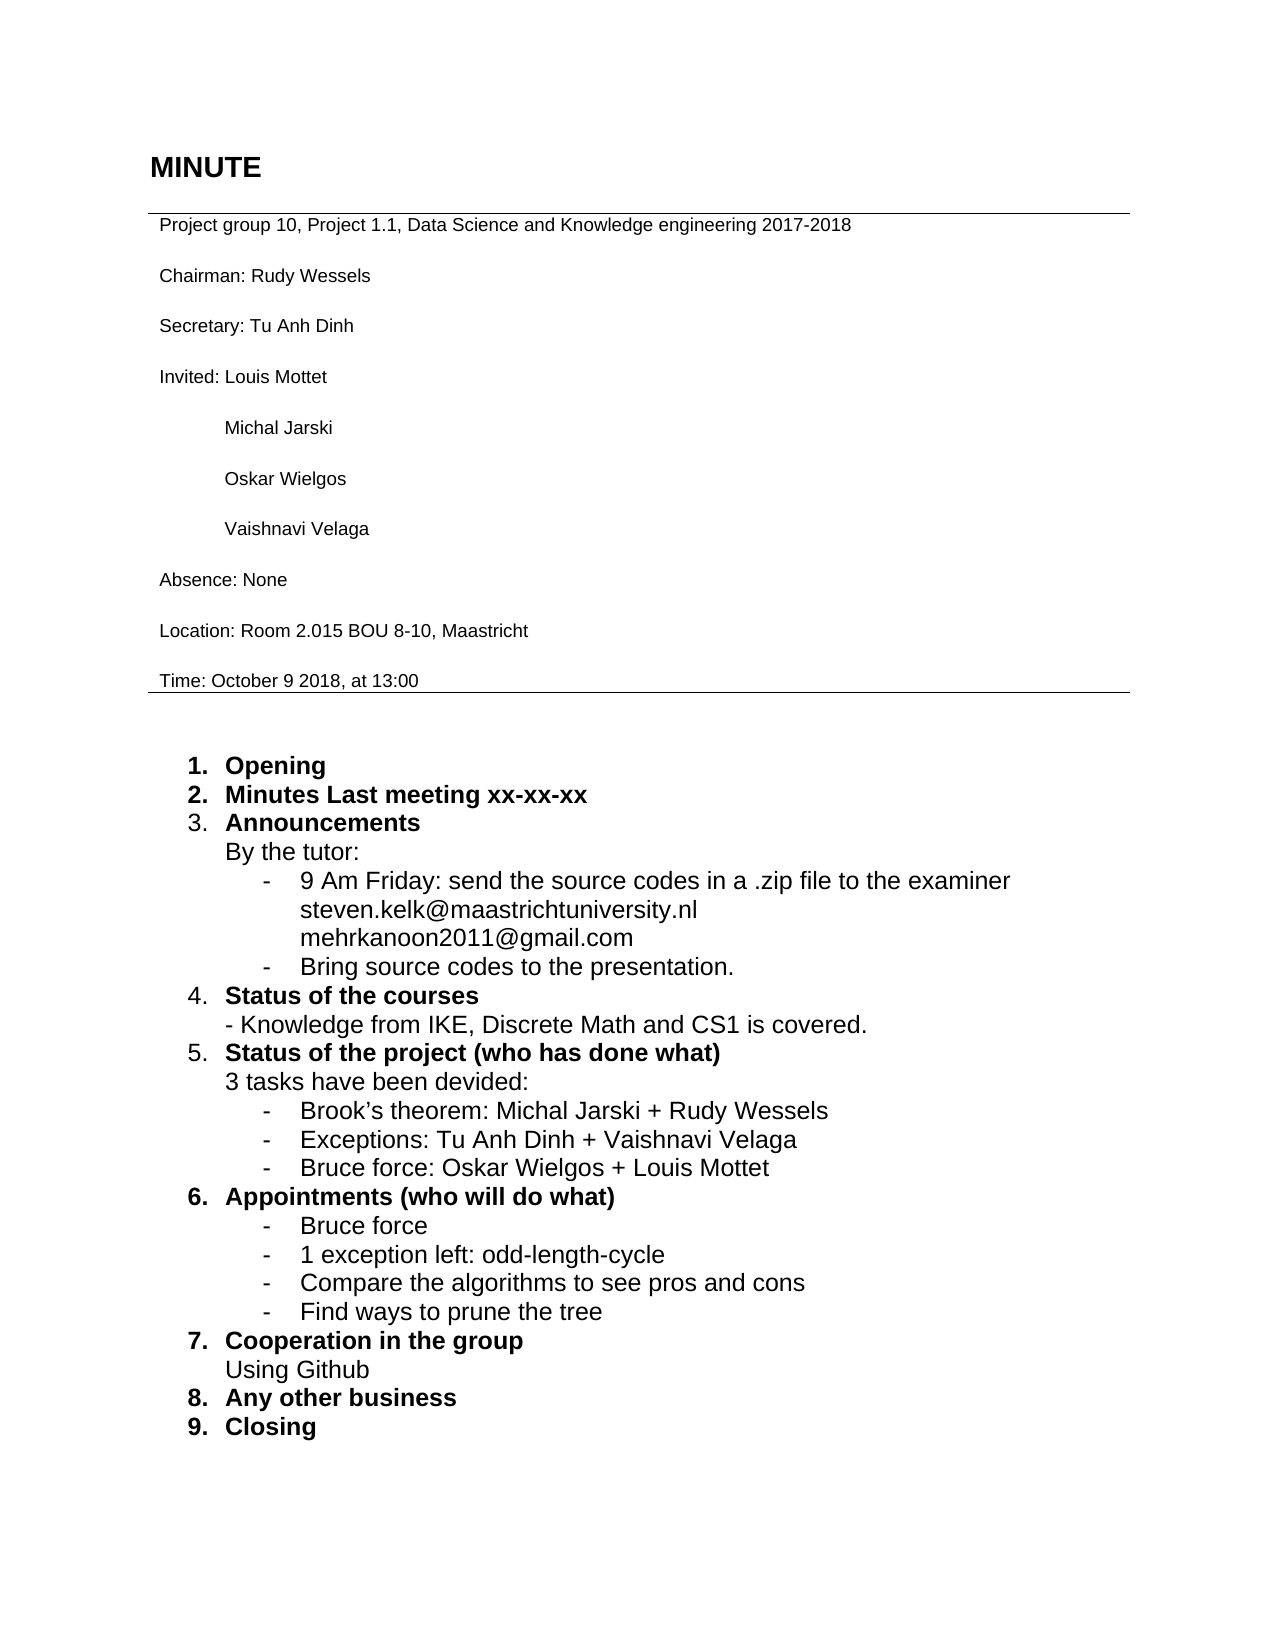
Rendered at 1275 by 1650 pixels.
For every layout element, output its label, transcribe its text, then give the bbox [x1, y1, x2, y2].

list 9 Am Friday: send the source codes in a .zip file to the examiner steven.kelk@maastrichtuniversity.nl mehrkanoon2011@gmail.com [262, 866, 1125, 952]
list Announcements By the tutor: [187, 808, 1125, 866]
list Status of the project (who has done what) 3 tasks have been devided: [187, 1038, 1125, 1096]
list Closing [187, 1412, 1125, 1441]
list Bruce force: Oskar Wielgos + Louis Mottet [262, 1153, 1125, 1182]
list Compare the algorithms to see pros and cons [262, 1268, 1125, 1297]
list Bring source codes to the presentation. [262, 952, 1125, 981]
text MINUTE [150, 150, 1125, 183]
table_header Project group 10, Project 1.1, Data Science and Knowledge engineering 2017-2018 Chairman: Rudy Wessels Secretary: Tu Anh Dinh Invited: Louis Mottet Michal Jarski Oskar Wielgos Vaishnavi Velaga Absence: None Location: Room 2.015 BOU 8-10, Maastricht Time: October 9 2018, at 13:00 [148, 214, 1130, 692]
list Bruce force [262, 1211, 1125, 1239]
list Appointments (who will do what) [187, 1182, 1125, 1211]
list Opening [187, 751, 1125, 779]
list Minutes Last meeting xx-xx-xx [187, 779, 1125, 808]
list Find ways to prune the tree [262, 1297, 1125, 1326]
list 1 exception left: odd-length-cycle [262, 1239, 1125, 1268]
list Status of the courses - Knowledge from IKE, Discrete Math and CS1 is covered. [187, 981, 1125, 1038]
list Any other business [187, 1383, 1125, 1412]
list Cooperation in the group Using Github [187, 1326, 1125, 1383]
list Exceptions: Tu Anh Dinh + Vaishnavi Velaga [262, 1124, 1125, 1153]
list Brook’s theorem: Michal Jarski + Rudy Wessels [262, 1096, 1125, 1124]
